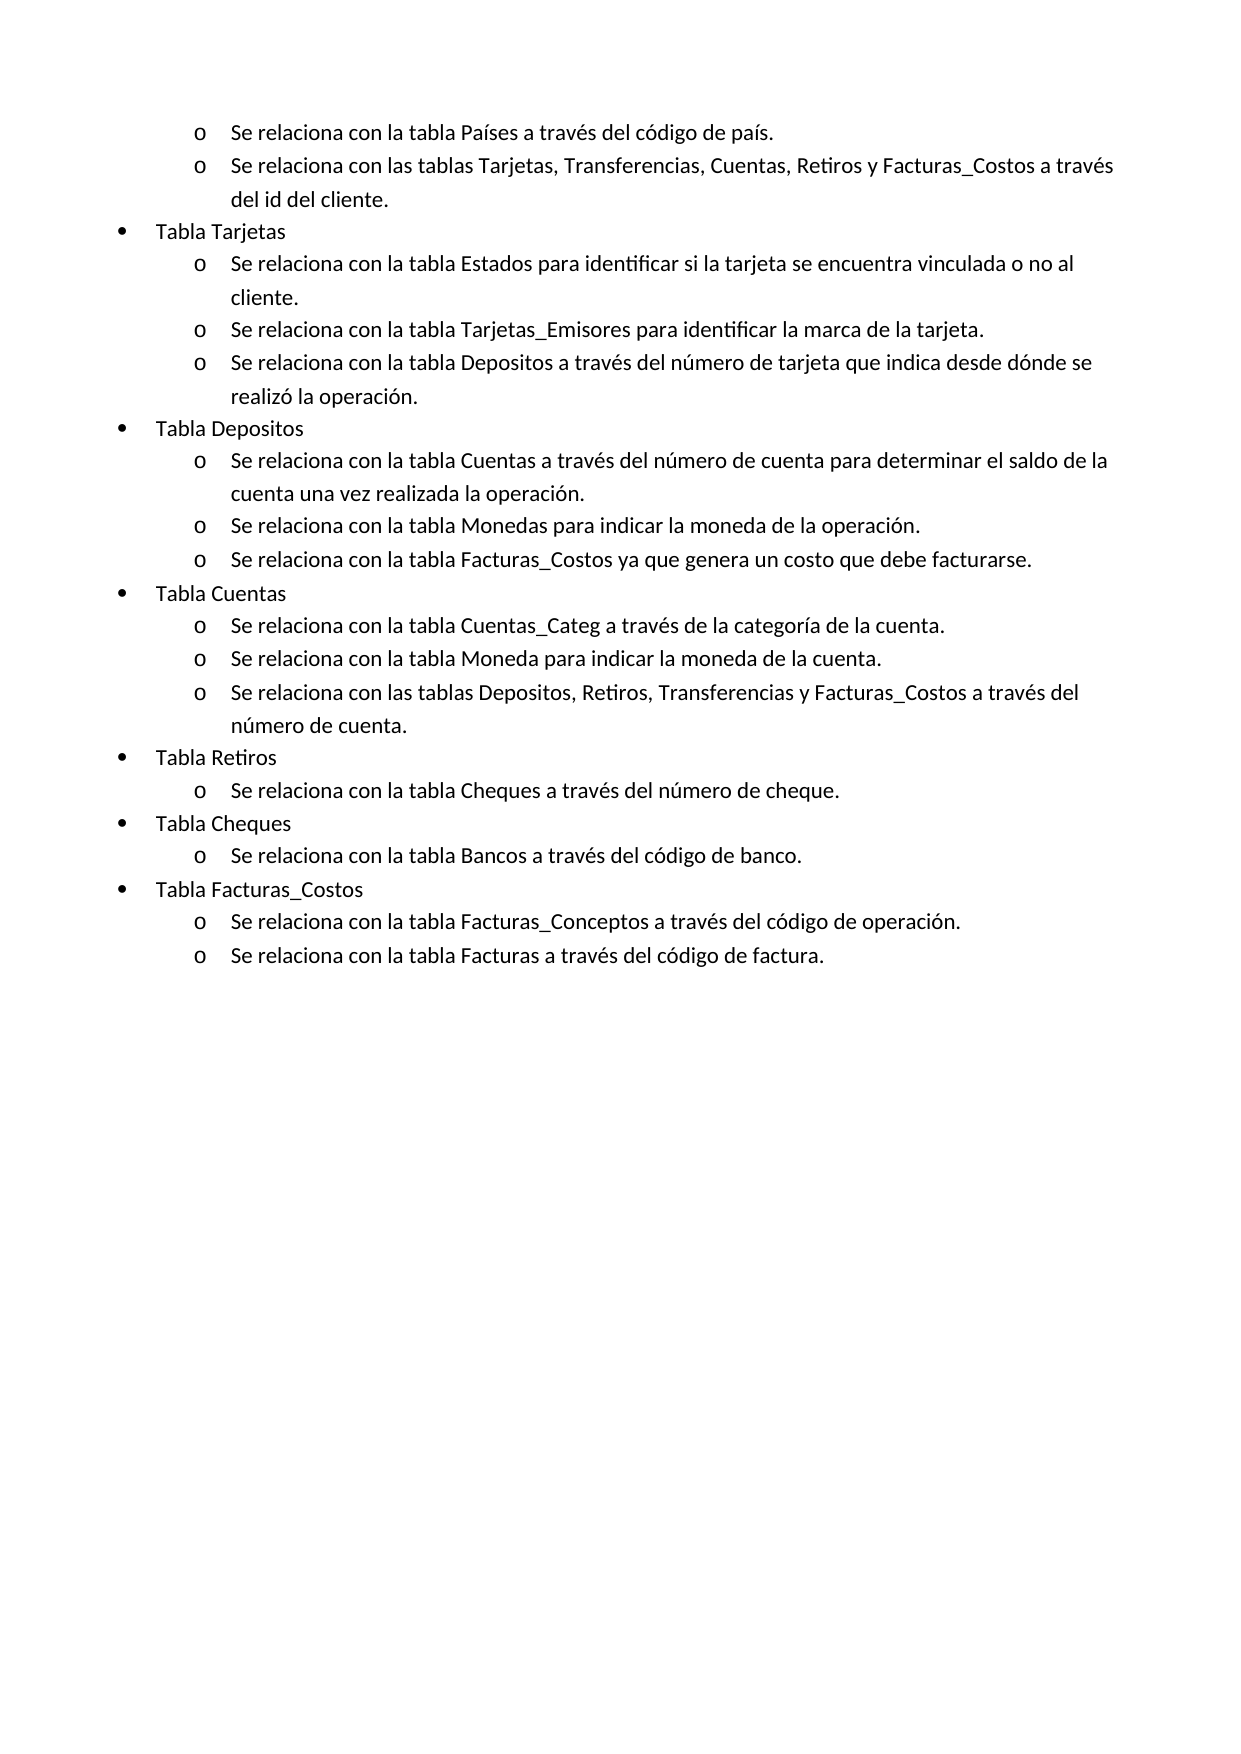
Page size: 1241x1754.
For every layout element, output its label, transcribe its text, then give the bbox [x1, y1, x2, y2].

list Se relaciona con la tabla Depositos a través del número de tarjeta que indica desde dónde se realizó la operación. [193, 348, 1122, 410]
list Se relaciona con la tabla Tarjetas_Emisores para identificar la marca de la tarjeta. [193, 315, 1122, 344]
list Tabla Retiros [118, 743, 1122, 772]
list Se relaciona con la tabla Cuentas a través del número de cuenta para determinar el saldo de la cuenta una vez realizada la operación. [193, 446, 1122, 507]
list Se relaciona con la tabla Monedas para indicar la moneda de la operación. [193, 512, 1122, 541]
list Se relaciona con la tabla Facturas_Conceptos a través del código de operación. [193, 907, 1122, 936]
list Se relaciona con la tabla Moneda para indicar la moneda de la cuenta. [193, 644, 1122, 674]
list Tabla Cuentas [118, 579, 1122, 607]
list Tabla Cheques [118, 809, 1122, 837]
list Se relaciona con la tabla Facturas_Costos ya que genera un costo que debe facturarse. [193, 545, 1122, 574]
list Se relaciona con las tablas Tarjetas, Transferencias, Cuentas, Retiros y Facturas_Costos a través del id del cliente. [193, 152, 1122, 213]
list Se relaciona con la tabla Facturas a través del código de factura. [193, 941, 1122, 970]
list Se relaciona con las tablas Depositos, Retiros, Transferencias y Facturas_Costos a través del número de cuenta. [193, 678, 1122, 739]
list Se relaciona con la tabla Cuentas_Categ a través de la categoría de la cuenta. [193, 611, 1122, 640]
list Se relaciona con la tabla Países a través del código de país. [193, 118, 1122, 147]
list Se relaciona con la tabla Estados para identificar si la tarjeta se encuentra vinculada o no al cliente. [193, 249, 1122, 311]
list Se relaciona con la tabla Bancos a través del código de banco. [193, 841, 1122, 871]
list Tabla Tarjetas [118, 217, 1122, 245]
list Tabla Facturas_Costos [118, 875, 1122, 903]
list Se relaciona con la tabla Cheques a través del número de cheque. [193, 776, 1122, 805]
list Tabla Depositos [118, 414, 1122, 442]
